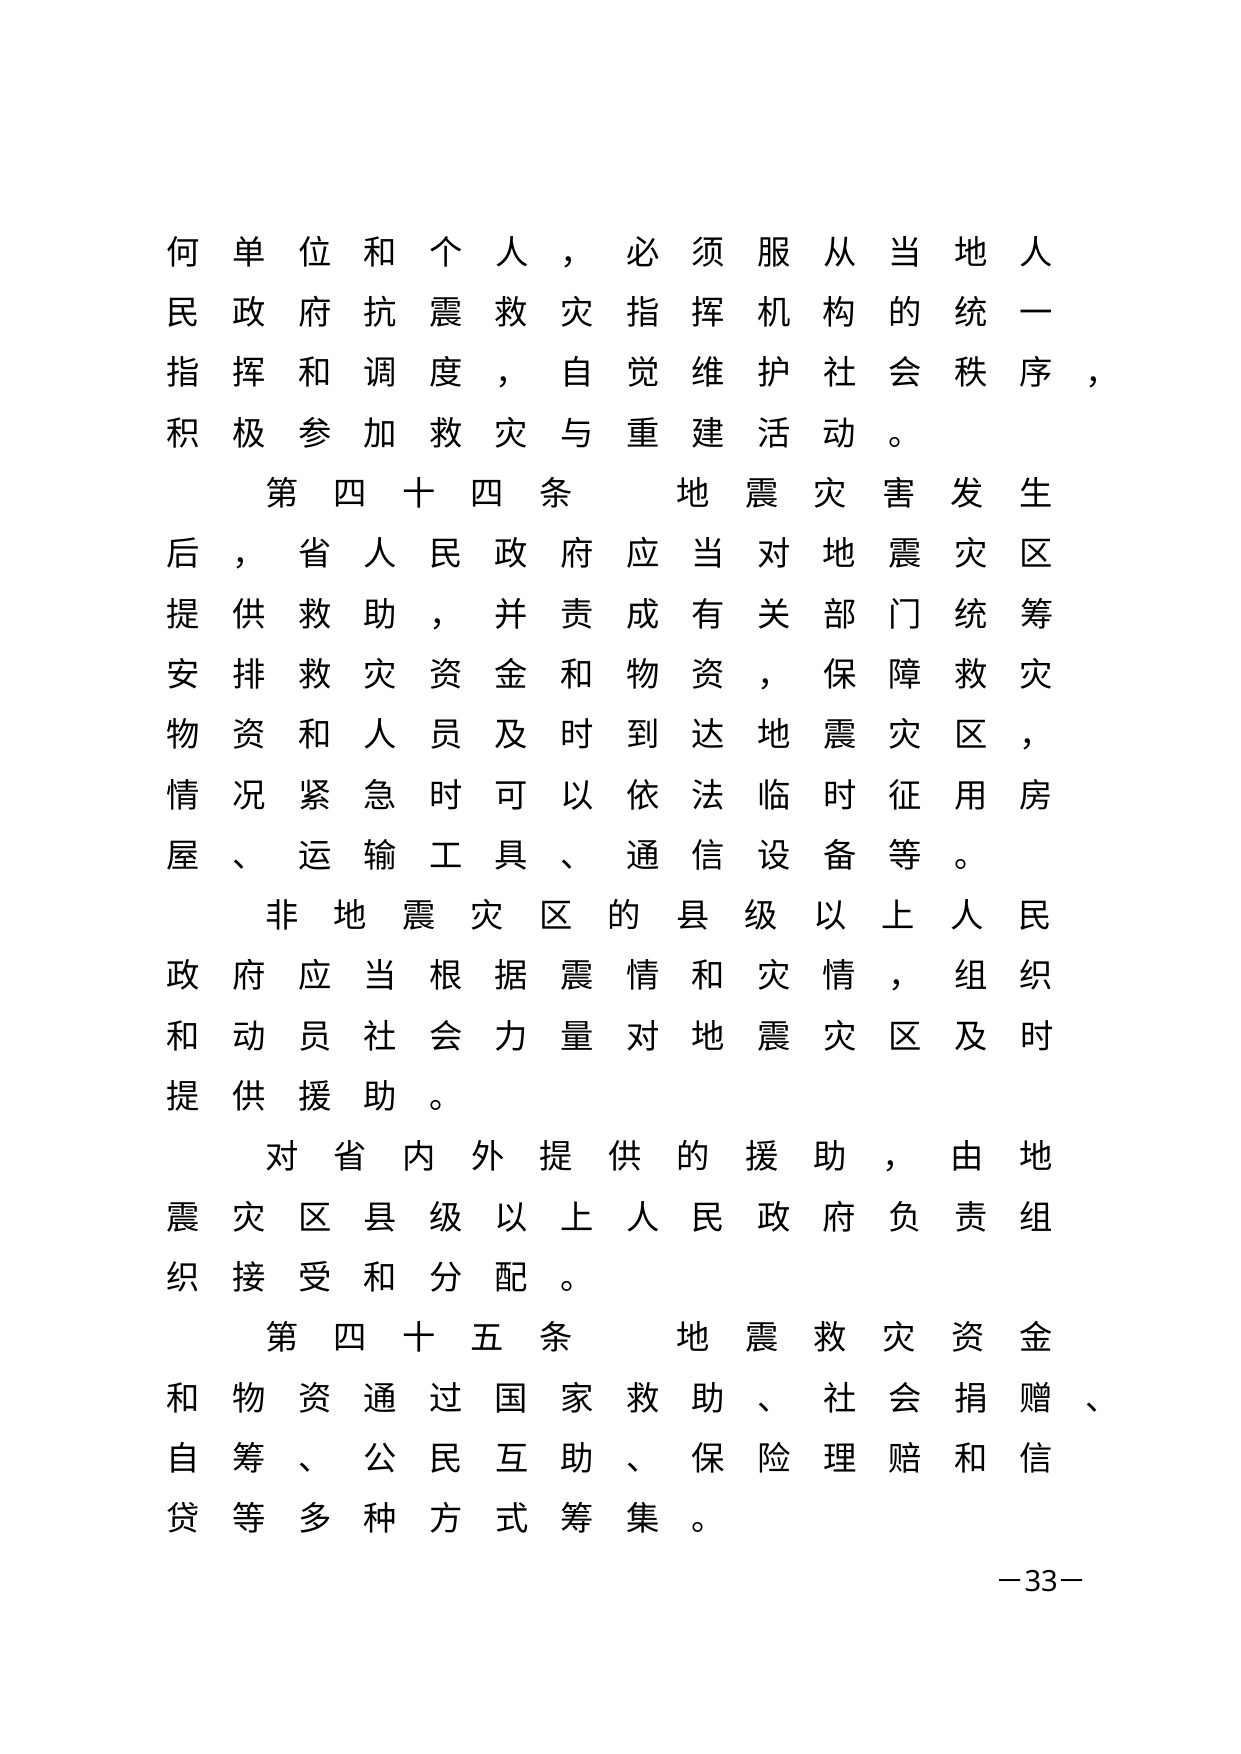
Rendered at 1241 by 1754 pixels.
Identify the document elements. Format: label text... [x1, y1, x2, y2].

text 第四十四条 地震灾害发生后，省人民政府应当对地震灾区提供救助，并责成有关部门统筹安排救灾资金和物资，保障救灾物资和人员及时到达地震灾区，情况紧急时可以依法临时征用房屋、运输工具、通信设备等。 [167, 461, 1085, 883]
text 第四十三条 地震灾区的任何单位和个人，必须服从当地人民政府抗震救灾指挥机构的统一指挥和调度，自觉维护社会秩序，积极参加救灾与重建活动。 [167, 219, 1085, 461]
text 对省内外提供的援助，由地震灾区县级以上人民政府负责组织接受和分配。 [167, 1124, 1085, 1305]
text 非地震灾区的县级以上人民政府应当根据震情和灾情，组织和动员社会力量对地震灾区及时提供援助。 [167, 883, 1085, 1124]
text 第四十五条 地震救灾资金和物资通过国家救助、社会捐赠、自筹、公民互助、保险理赔和信贷等多种方式筹集。 [167, 1305, 1085, 1546]
